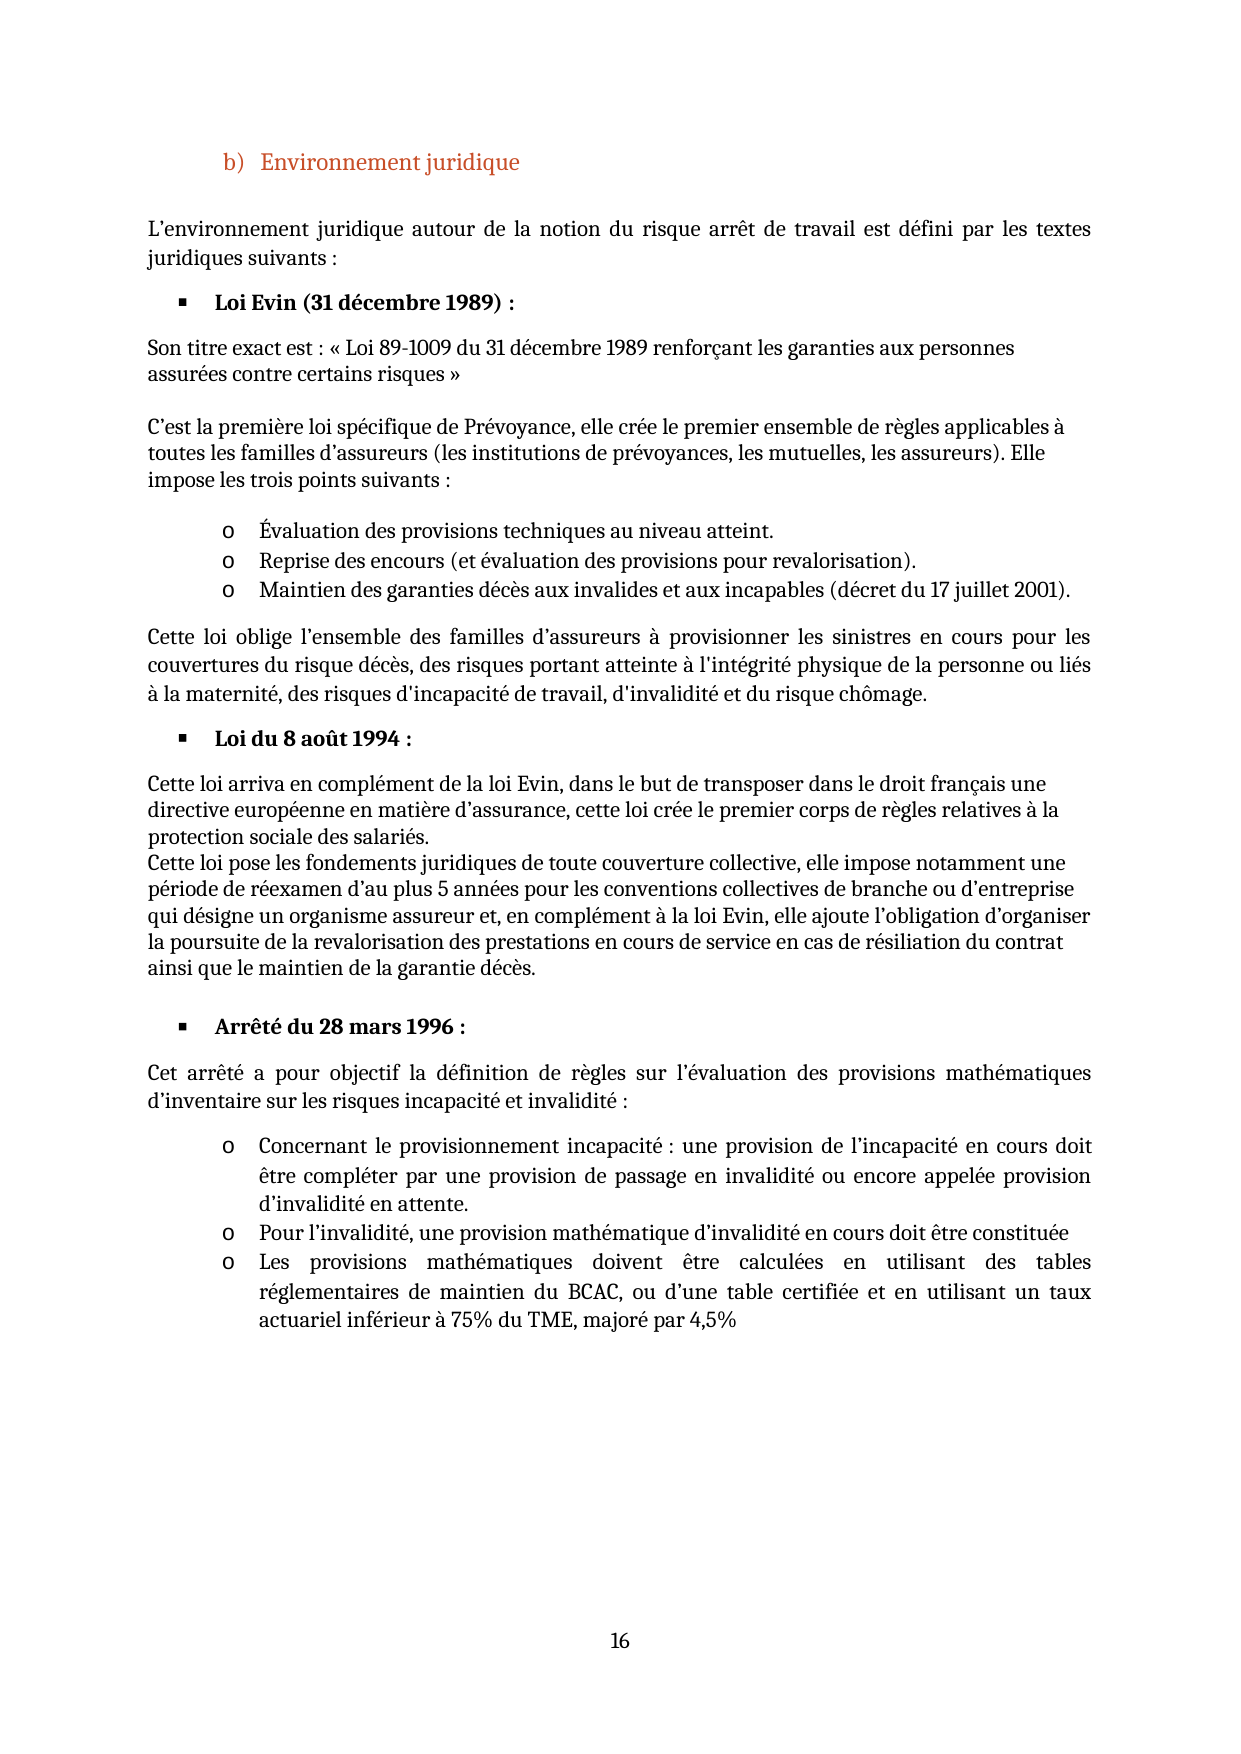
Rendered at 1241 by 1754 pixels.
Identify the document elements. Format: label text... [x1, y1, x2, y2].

text Cette loi oblige l’ensemble des familles d’assureurs à provisionner les sinistres en cours pour les couvertures du risque décès, des risques portant atteinte à l'intégrité physique de la personne ou liés à la maternité, des risques d'incapacité de travail, d'invalidité et du risque chômage. [148, 624, 1093, 707]
text L’environnement juridique autour de la notion du risque arrêt de travail est défini par les textes juridiques suivants : [148, 216, 1093, 271]
list Loi Evin (31 décembre 1989) : [177, 290, 1093, 316]
list Maintien des garanties décès aux invalides et aux incapables (décret du 17 juillet 2001). [221, 577, 1093, 605]
text Cet arrêté a pour objectif la définition de règles sur l’évaluation des provisions mathématiques d’inventaire sur les risques incapacité et invalidité : [148, 1059, 1093, 1114]
text C’est la première loi spécifique de Prévoyance, elle crée le premier ensemble de règles applicables à toutes les familles d’assureurs (les institutions de prévoyances, les mutuelles, les assureurs). Elle impose les trois points suivants : [148, 414, 1093, 493]
list Reprise des encours (et évaluation des provisions pour revalorisation). [221, 548, 1093, 575]
text Son titre exact est : « Loi 89-1009 du 31 décembre 1989 renforçant les garanties aux personnes assurées contre certains risques » [148, 335, 1093, 387]
list Évaluation des provisions techniques au niveau atteint. [221, 518, 1093, 545]
text Cette loi arriva en complément de la loi Evin, dans le but de transposer dans le droit français une directive européenne en matière d’assurance, cette loi crée le premier corps de règles relatives à la protection sociale des salariés. [148, 771, 1093, 850]
text Cette loi pose les fondements juridiques de toute couverture collective, elle impose notamment une période de réexamen d’au plus 5 années pour les conventions collectives de branche ou d’entreprise qui désigne un organisme assureur et, en complément à la loi Evin, elle ajoute l’obligation d’organiser la poursuite de la revalorisation des prestations en cours de service en cas de résiliation du contrat ainsi que le maintien de la garantie décès. [148, 850, 1093, 982]
list Pour l’invalidité, une provision mathématique d’invalidité en cours doit être constituée [221, 1219, 1093, 1247]
list Arrêté du 28 mars 1996 : [177, 1014, 1093, 1041]
subtitle Environnement juridique [223, 148, 1093, 176]
list Loi du 8 août 1994 : [177, 726, 1093, 752]
list Les provisions mathématiques doivent être calculées en utilisant des tables réglementaires de maintien du BCAC, ou d’une table certifiée et en utilisant un taux actuariel inférieur à 75% du TME, majoré par 4,5% [221, 1249, 1093, 1333]
list Concernant le provisionnement incapacité : une provision de l’incapacité en cours doit être compléter par une provision de passage en invalidité ou encore appelée provision d’invalidité en attente. [221, 1133, 1093, 1217]
